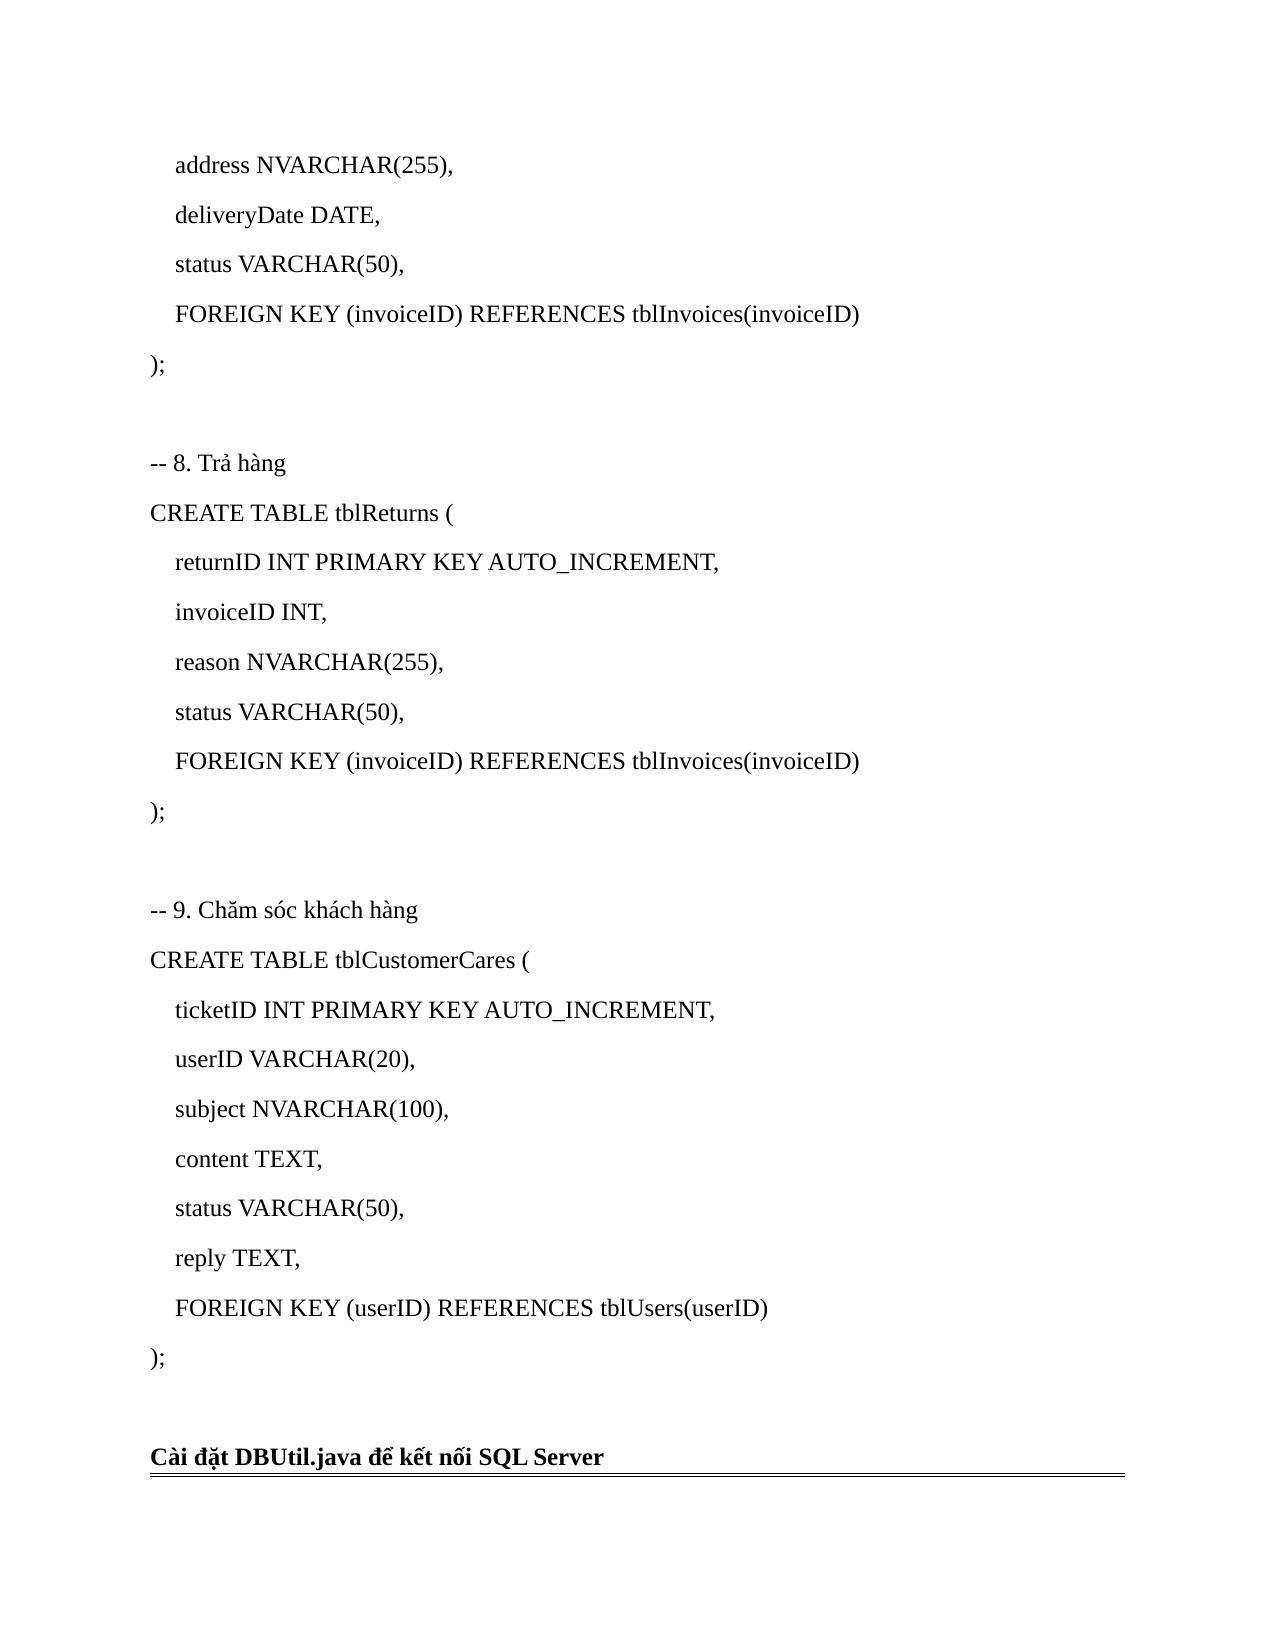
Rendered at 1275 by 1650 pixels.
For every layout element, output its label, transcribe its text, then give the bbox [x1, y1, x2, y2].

text -- 9. Chăm sóc khách hàng [150, 895, 1125, 924]
text status VARCHAR(50), [150, 1193, 1125, 1222]
text CREATE TABLE tblCustomerCares ( [150, 945, 1125, 974]
text FOREIGN KEY (invoiceID) REFERENCES tblInvoices(invoiceID) [150, 299, 1125, 328]
text address NVARCHAR(255), [150, 150, 1125, 179]
text FOREIGN KEY (invoiceID) REFERENCES tblInvoices(invoiceID) [150, 746, 1125, 775]
text userID VARCHAR(20), [150, 1044, 1125, 1073]
text ticketID INT PRIMARY KEY AUTO_INCREMENT, [150, 995, 1125, 1023]
text deliveryDate DATE, [150, 200, 1125, 228]
text ); [150, 1342, 1125, 1371]
text returnID INT PRIMARY KEY AUTO_INCREMENT, [150, 547, 1125, 576]
text invoiceID INT, [150, 597, 1125, 626]
text ); [150, 349, 1125, 377]
text reply TEXT, [150, 1243, 1125, 1272]
text -- 8. Trả hàng [150, 448, 1125, 477]
text status VARCHAR(50), [150, 697, 1125, 725]
text content TEXT, [150, 1144, 1125, 1172]
text ); [150, 796, 1125, 825]
text reason NVARCHAR(255), [150, 647, 1125, 676]
text Cài đặt DBUtil.java để kết nối SQL Server [150, 1442, 1125, 1473]
text subject NVARCHAR(100), [150, 1094, 1125, 1123]
text status VARCHAR(50), [150, 249, 1125, 278]
text CREATE TABLE tblReturns ( [150, 498, 1125, 527]
text FOREIGN KEY (userID) REFERENCES tblUsers(userID) [150, 1293, 1125, 1322]
